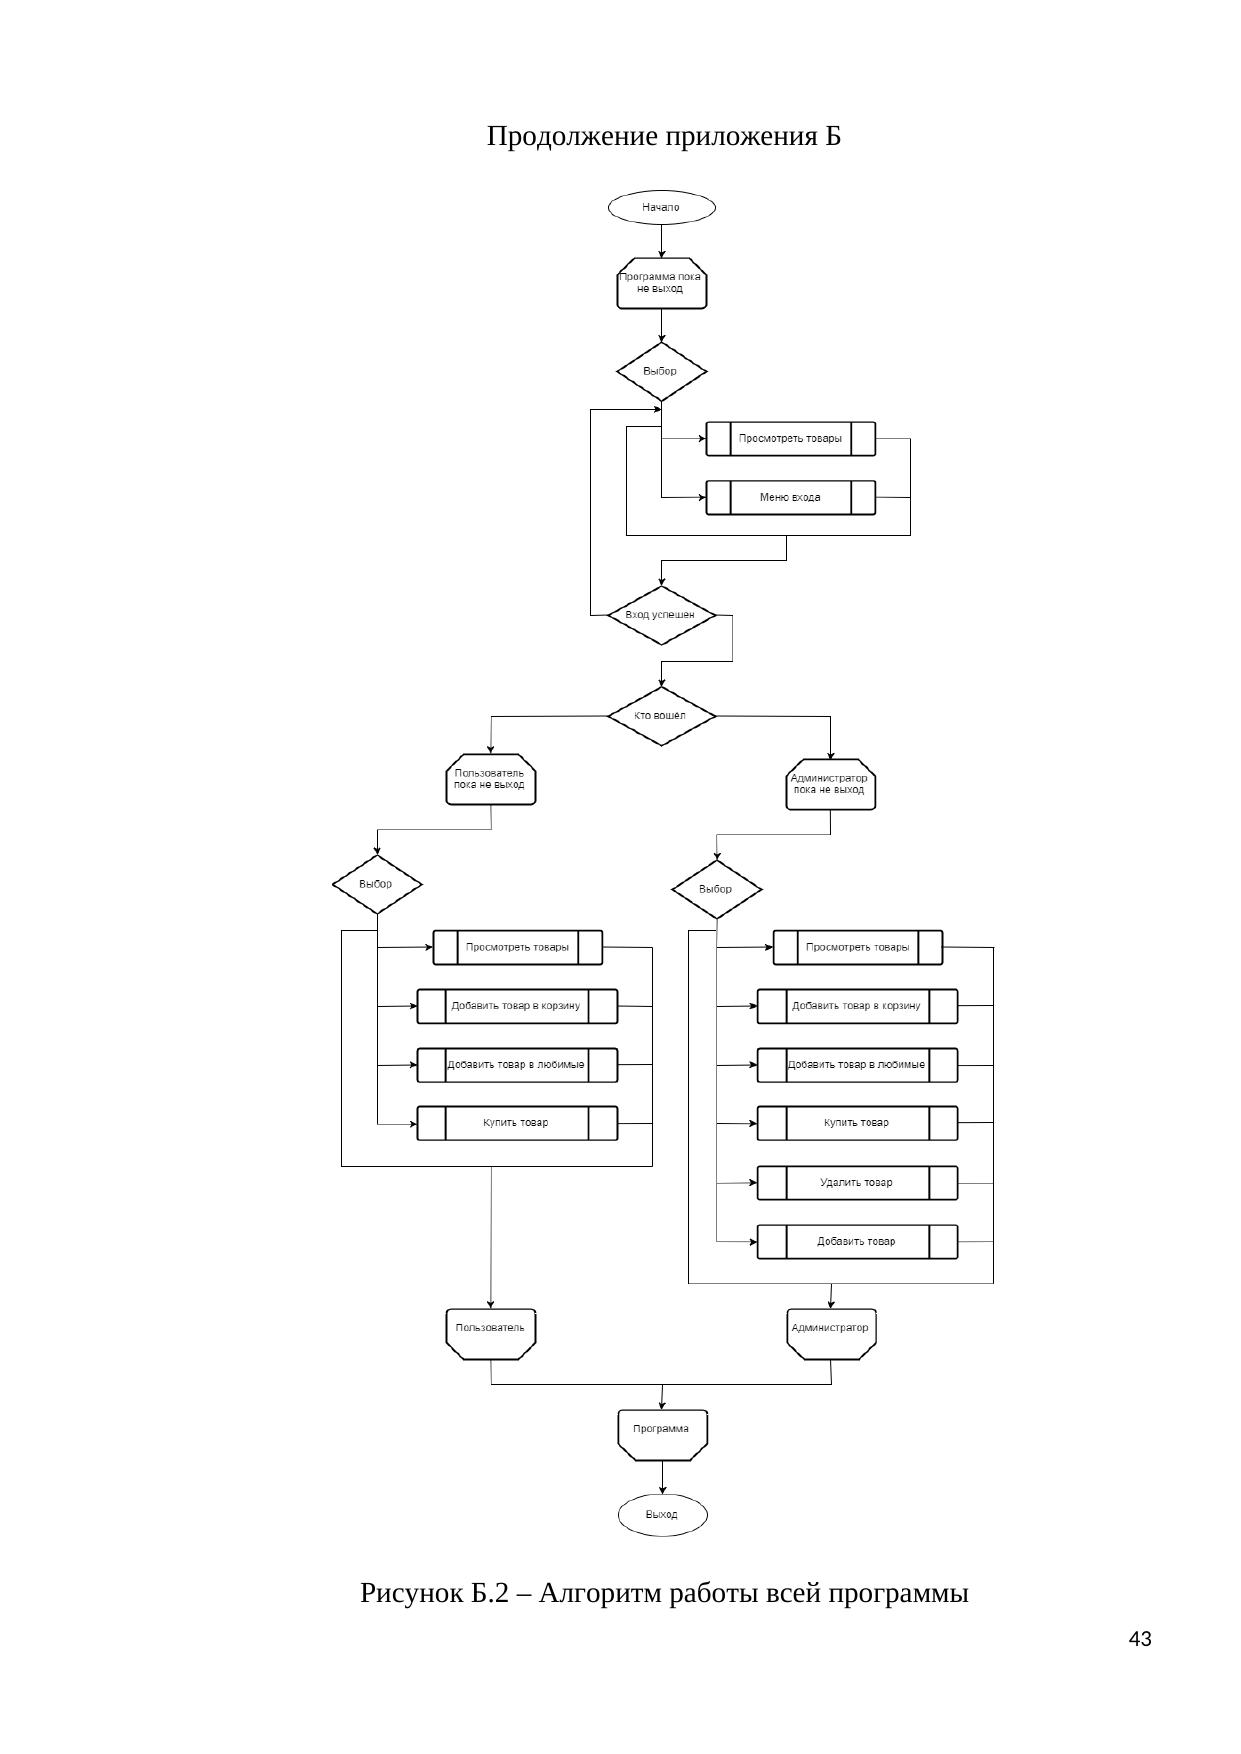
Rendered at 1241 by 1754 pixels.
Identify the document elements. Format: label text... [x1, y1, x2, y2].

text Продолжение приложения Б [177, 118, 1152, 152]
text Рисунок Б.2 – Алгоритм работы всей программы [177, 1575, 1152, 1608]
picture [332, 190, 997, 1537]
